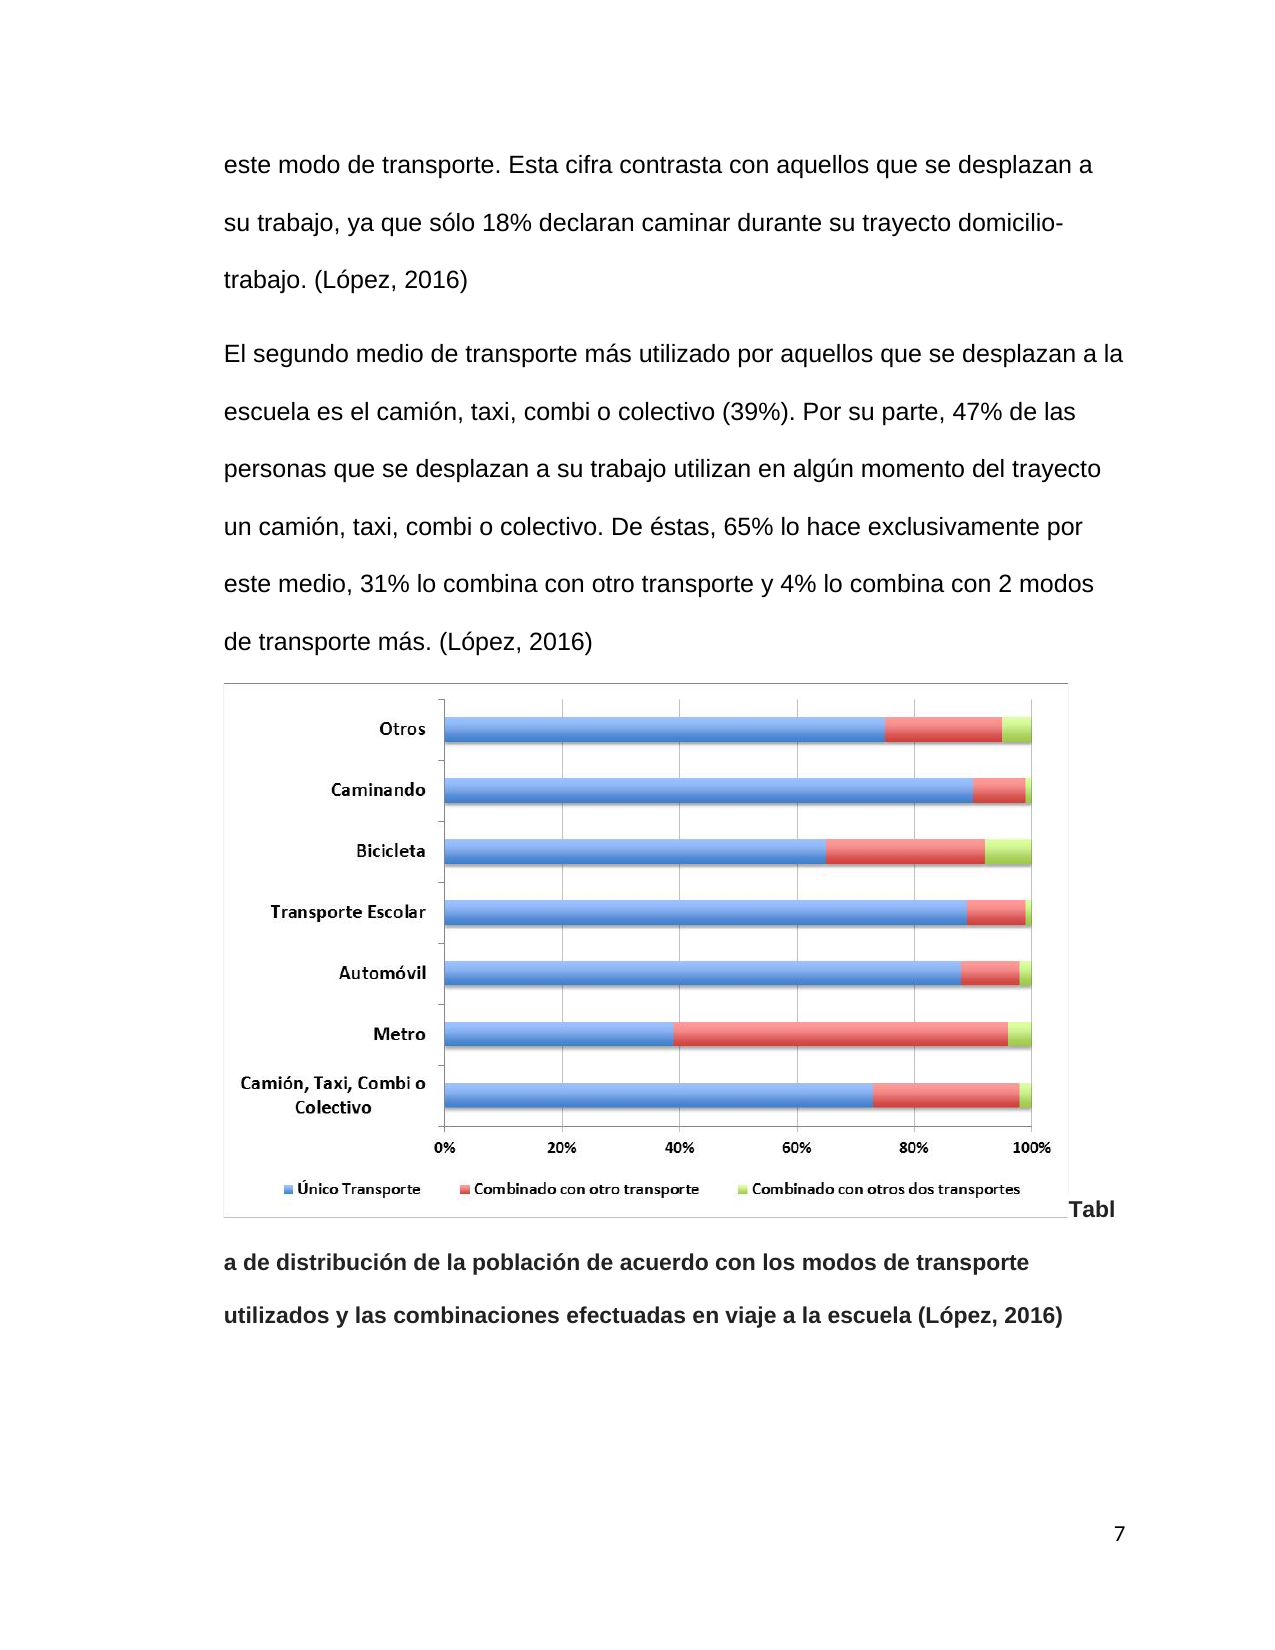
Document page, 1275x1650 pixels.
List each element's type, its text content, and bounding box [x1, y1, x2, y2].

picture [223, 683, 1069, 1218]
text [224, 150, 1125, 294]
